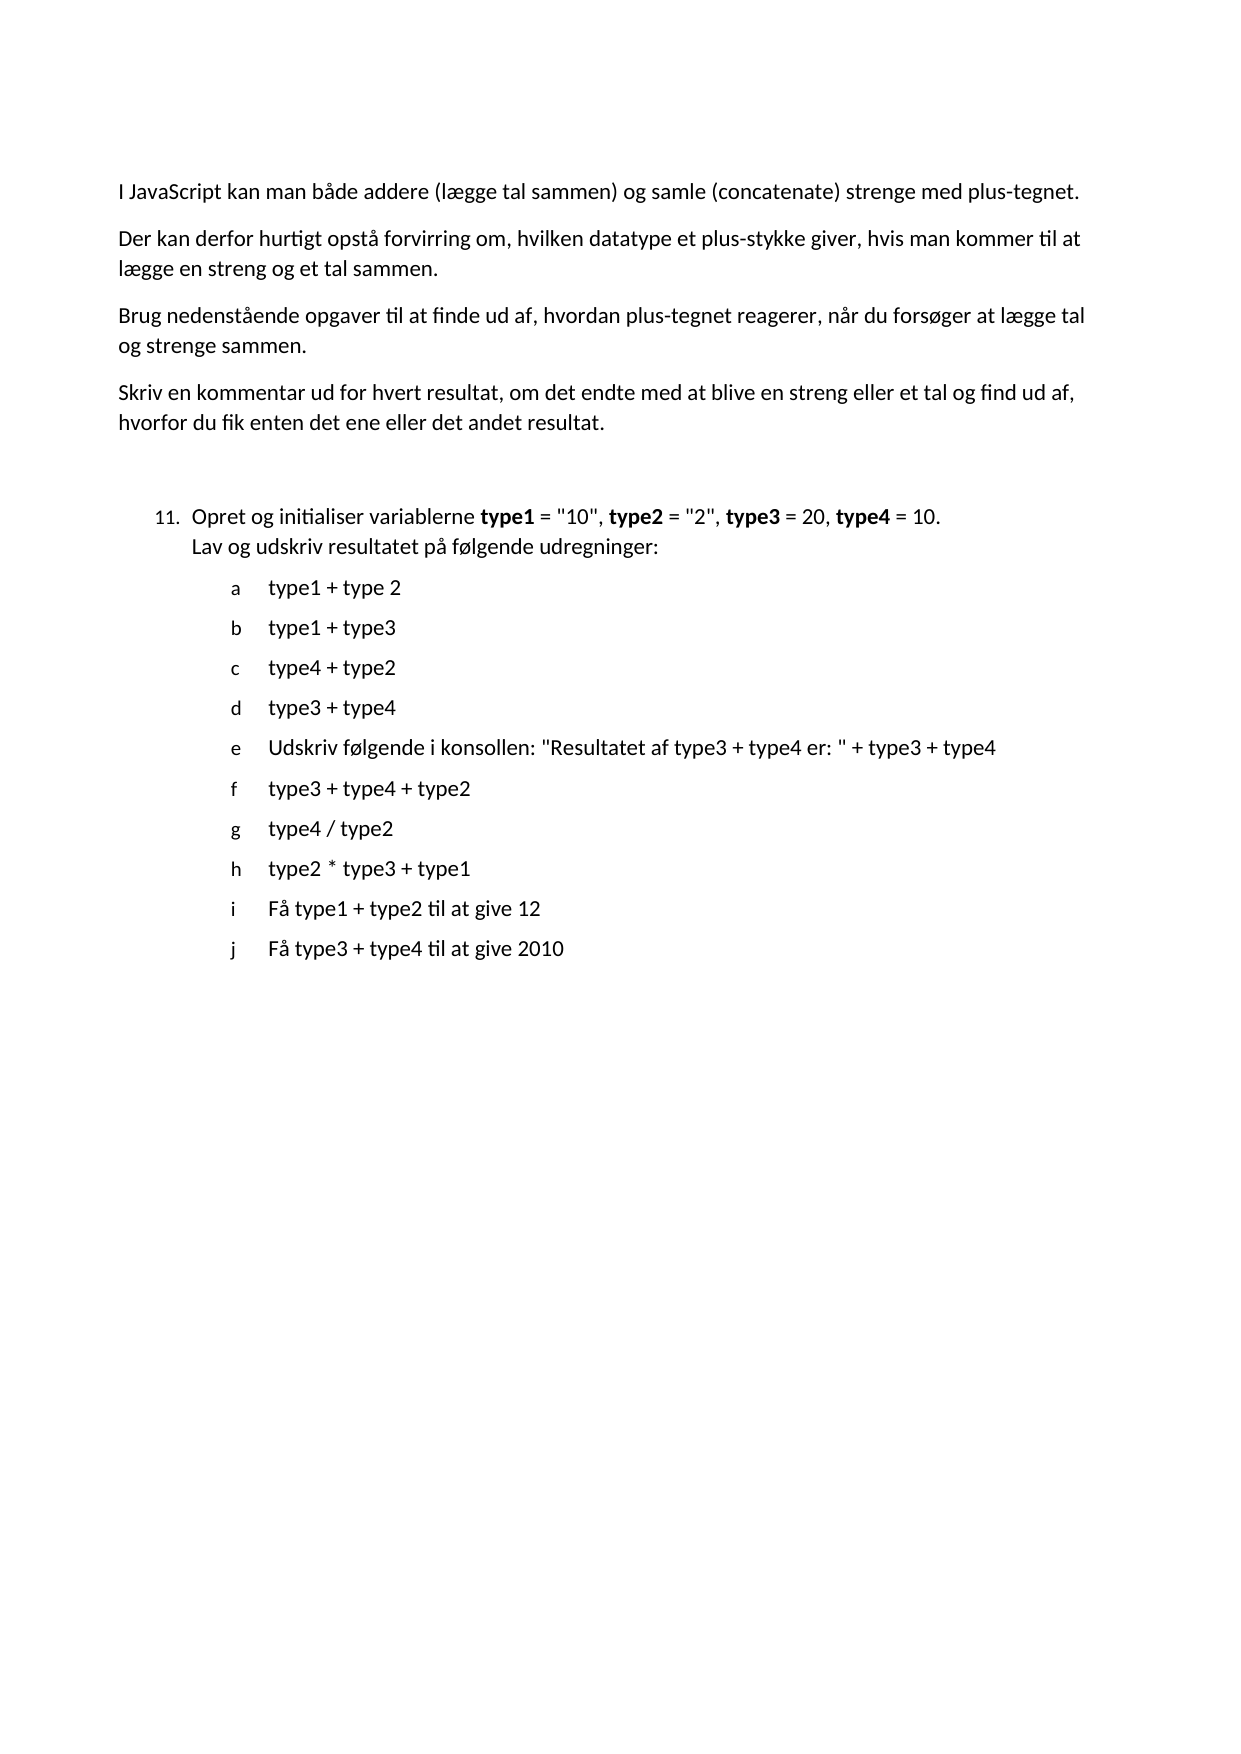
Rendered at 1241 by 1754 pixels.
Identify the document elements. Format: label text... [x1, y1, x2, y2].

list type1 + type3 [231, 613, 1114, 641]
text I JavaScript kan man både addere (lægge tal sammen) og samle (concatenate) strenge med plus-tegnet. [118, 177, 1122, 205]
list type4 / type2 [231, 814, 1114, 842]
list type1 + type 2 [231, 573, 1114, 601]
list Få type1 + type2 til at give 12 [231, 894, 1114, 922]
list Få type3 + type4 til at give 2010 [231, 934, 1114, 962]
list Udskriv følgende i konsollen: "Resultatet af type3 + type4 er: " + type3 + type4 [231, 733, 1114, 761]
text Brug nedenstående opgaver til at finde ud af, hvordan plus-tegnet reagerer, når du forsøger at lægge tal og strenge sammen. [118, 301, 1114, 359]
text Der kan derfor hurtigt opstå forvirring om, hvilken datatype et plus-stykke giver, hvis man kommer til at lægge en streng og et tal sammen. [118, 224, 1114, 282]
text Skriv en kommentar ud for hvert resultat, om det endte med at blive en streng eller et tal og find ud af, hvorfor du fik enten det ene eller det andet resultat. [118, 378, 1114, 436]
list type3 + type4 + type2 [231, 774, 1114, 802]
list type4 + type2 [231, 653, 1114, 681]
list type3 + type4 [231, 693, 1114, 721]
list Opret og initialiser variablerne type1 = "10", type2 = "2", type3 = 20, type4 = 10. Lav og udskriv resultatet på følgende udregninger: [154, 502, 1114, 560]
list type2 * type3 + type1 [231, 854, 1114, 882]
